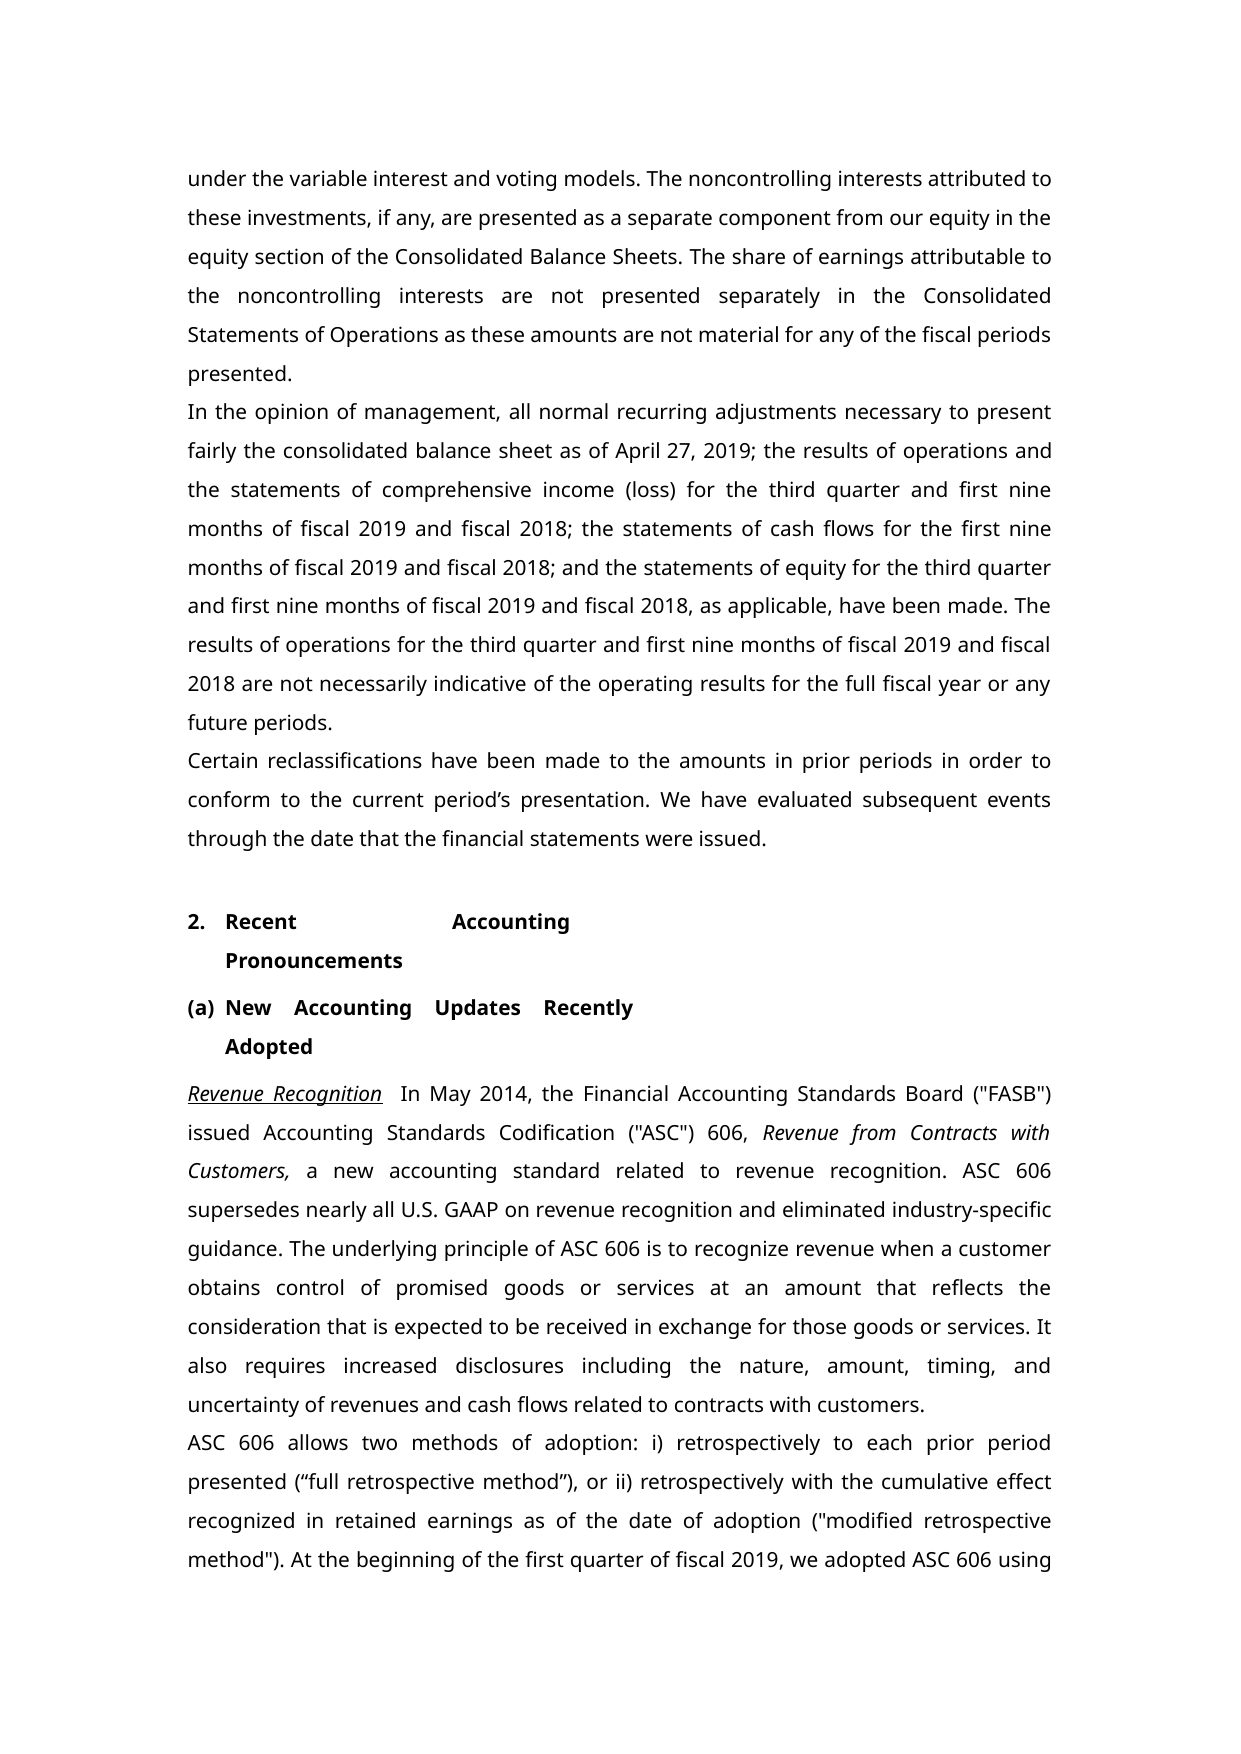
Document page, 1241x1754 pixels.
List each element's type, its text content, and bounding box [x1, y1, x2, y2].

text Revenue Recognition In May 2014, the Financial Accounting Standards Board ("FASB") issued Accounting Standards Codification ("ASC") 606, Revenue from Contracts with Customers, a new accounting standard related to revenue recognition. ASC 606 supersedes nearly all U.S. GAAP on revenue recognition and eliminated industry-specific guidance. The underlying principle of ASC 606 is to recognize revenue when a customer obtains control of promised goods or services at an amount that reflects the consideration that is expected to be received in exchange for those goods or services. It also requires increased disclosures including the nature, amount, timing, and uncertainty of revenues and cash flows related to contracts with customers. [187, 1077, 1053, 1421]
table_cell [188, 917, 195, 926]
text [187, 162, 1053, 389]
text In the opinion of management, all normal recurring adjustments necessary to present fairly the consolidated balance sheet as of April 27, 2019; the results of operations and the statements of comprehensive income (loss) for the third quarter and first nine months of fiscal 2019 and fiscal 2018; the statements of cash flows for the first nine months of fiscal 2019 and fiscal 2018; and the statements of equity for the third quarter and first nine months of fiscal 2019 and fiscal 2018, as applicable, have been made. The results of operations for the third quarter and first nine months of fiscal 2019 and fiscal 2018 are not necessarily indicative of the operating results for the full fiscal year or any future periods. [187, 395, 1053, 739]
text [187, 1427, 1053, 1576]
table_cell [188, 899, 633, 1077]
text Certain reclassifications have been made to the amounts in prior periods in order to conform to the current period’s presentation. We have evaluated subsequent events through the date that the financial statements were issued. [187, 745, 1053, 855]
